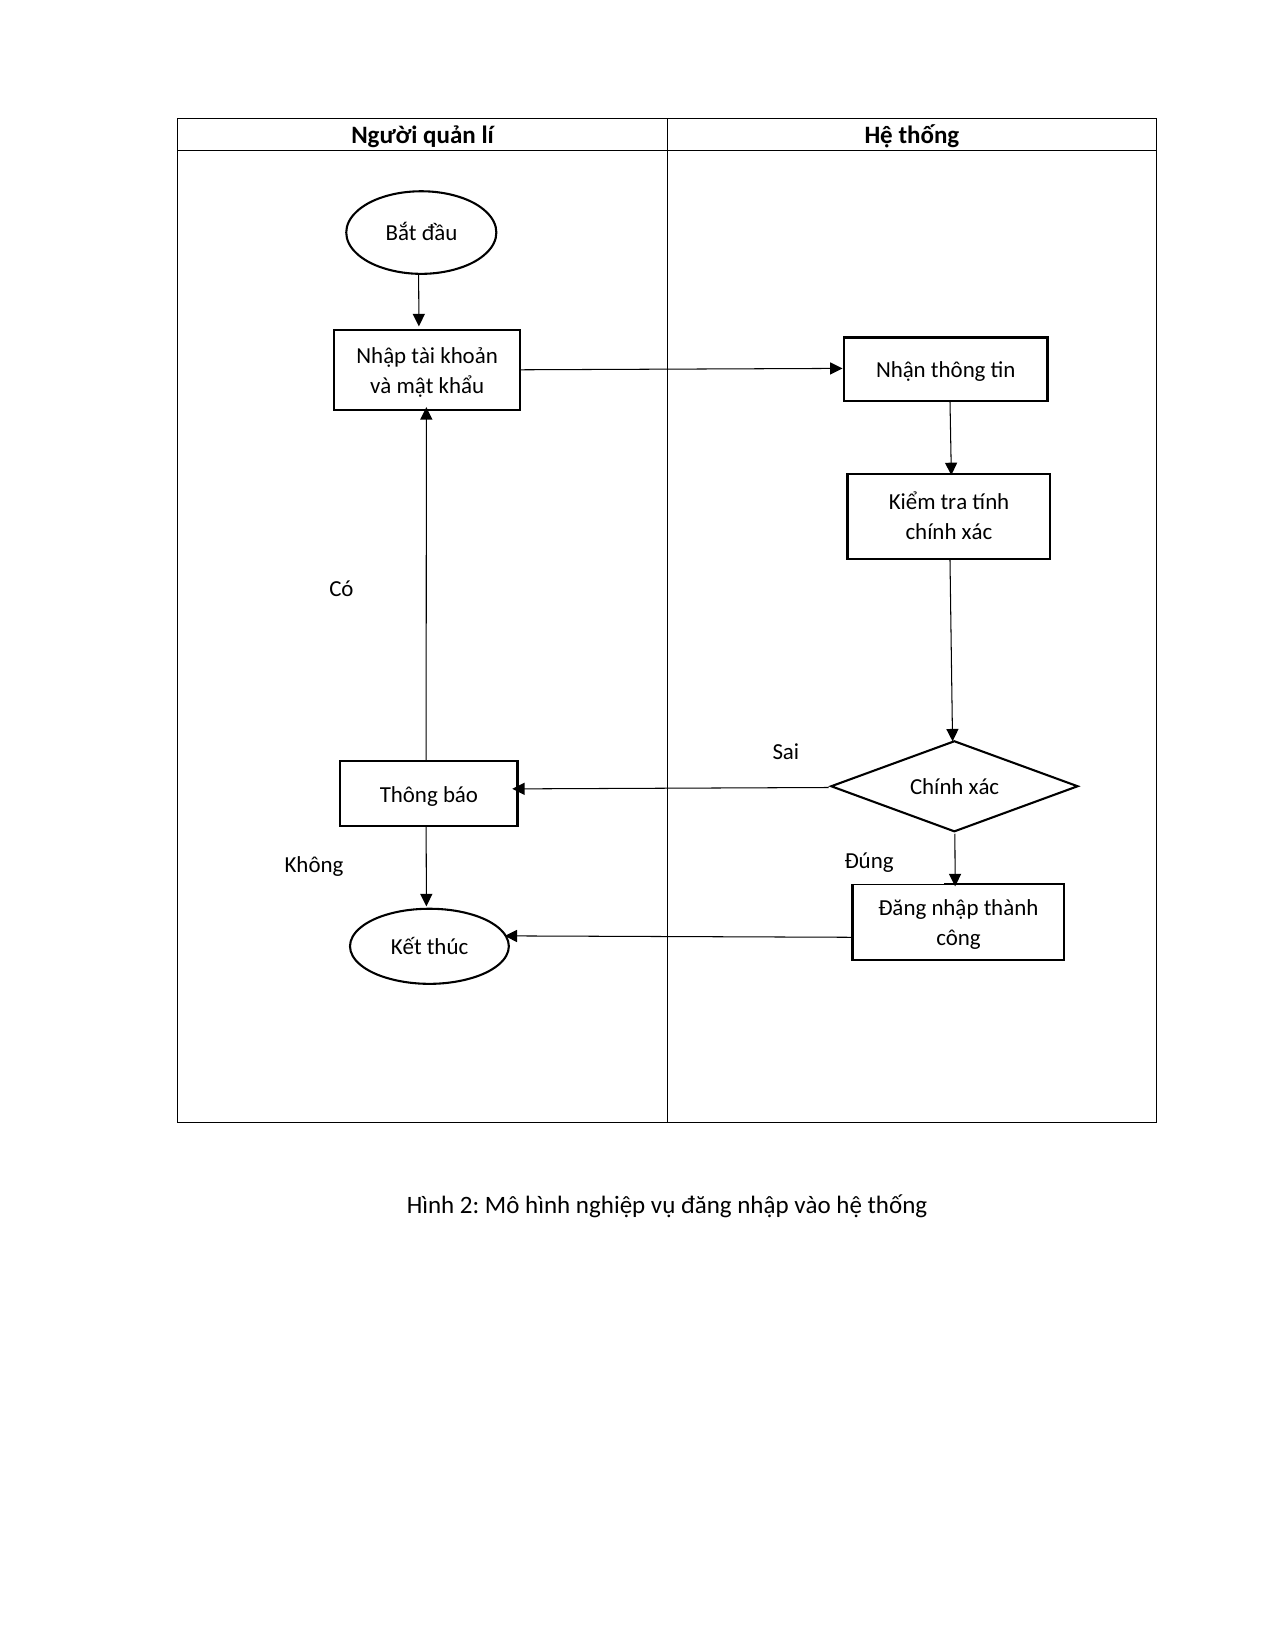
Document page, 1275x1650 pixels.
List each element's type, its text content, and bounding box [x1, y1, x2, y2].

text Hình 2: Mô hình nghiệp vụ đăng nhập vào hệ thống [177, 1123, 1157, 1219]
table_cell [178, 151, 667, 1122]
table_cell [668, 151, 1156, 1122]
table_header Người quản lí [178, 119, 667, 150]
table_header Hệ thống [668, 119, 1156, 150]
